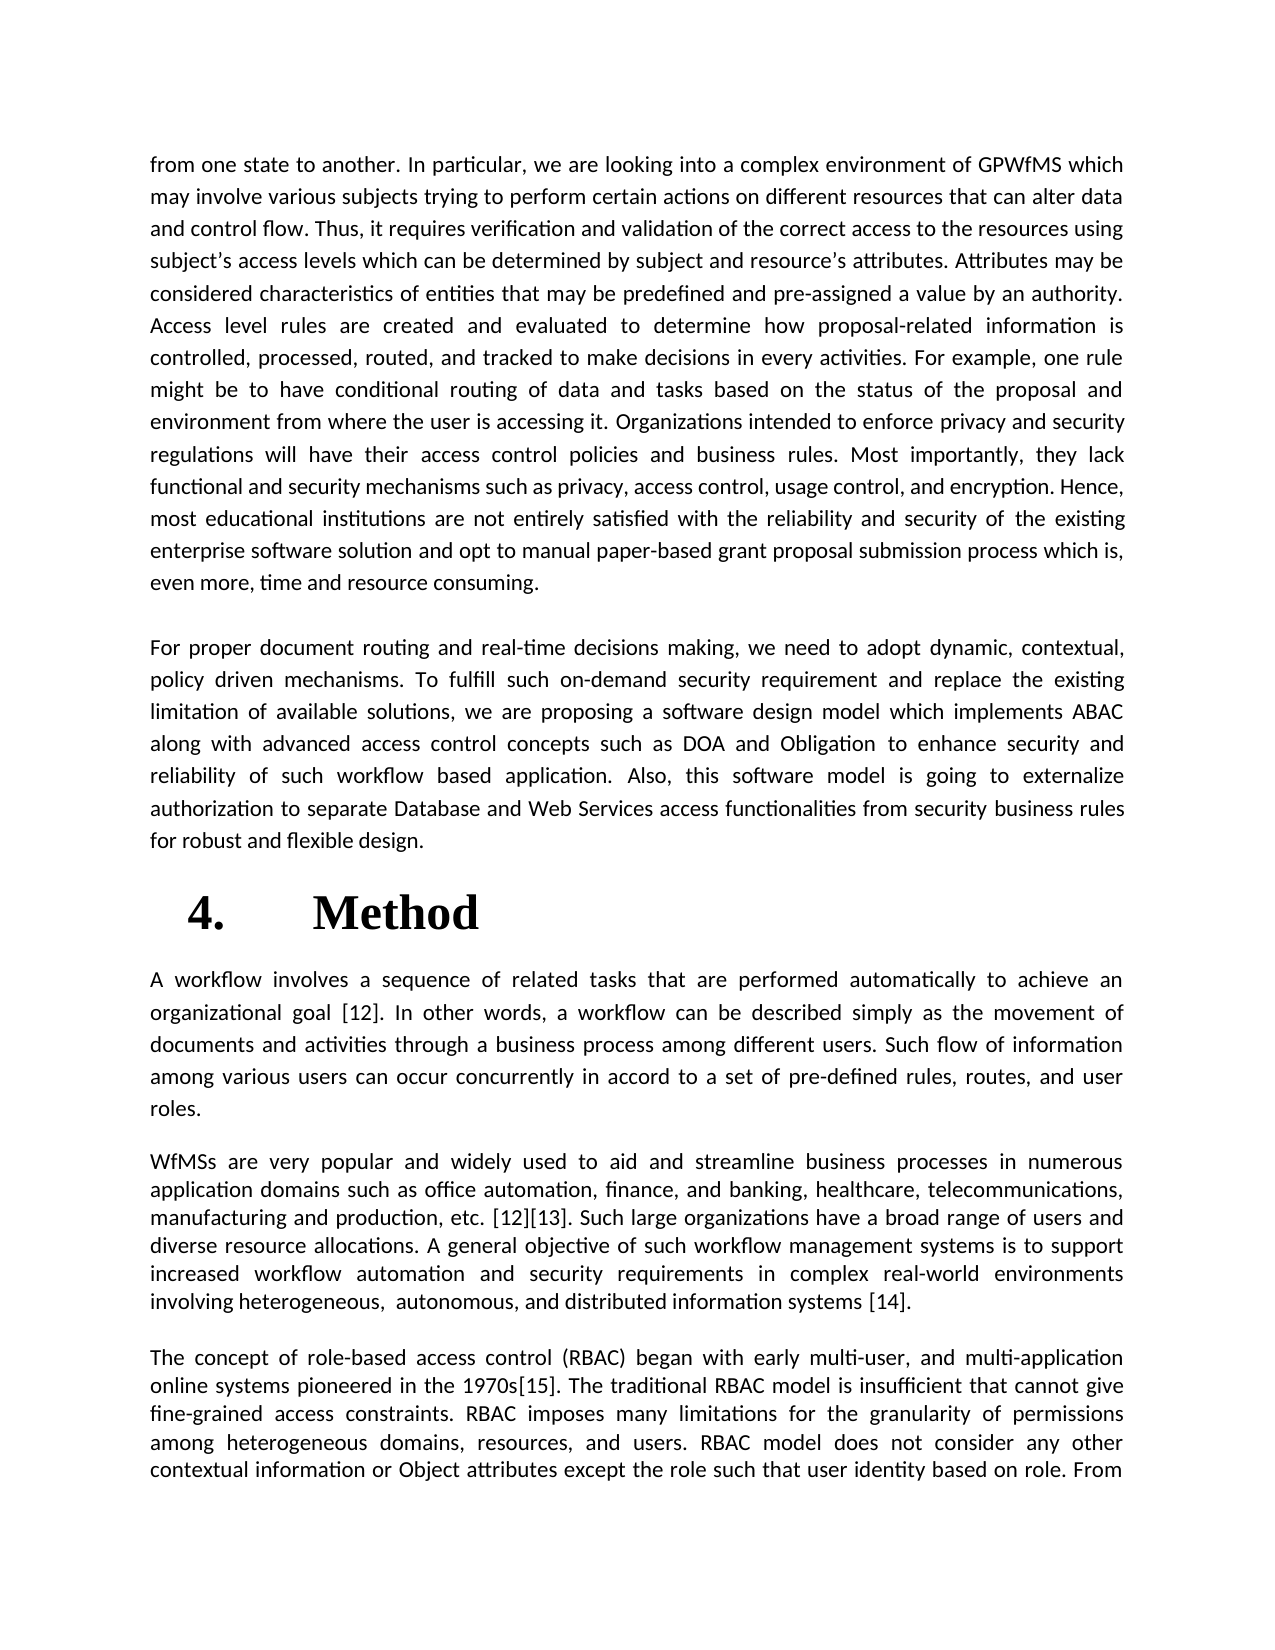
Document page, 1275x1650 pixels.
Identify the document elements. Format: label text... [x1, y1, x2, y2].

subtitle Method [187, 883, 1125, 941]
text A workflow involves a sequence of related tasks that are performed automatically to achieve an organizational goal [12]. In other words, a workflow can be described simply as the movement of documents and activities through a business process among different users. Such flow of information among various users can occur concurrently in accord to a set of pre-defined rules, routes, and user roles. [150, 966, 1125, 1122]
text For proper document routing and real-time decisions making, we need to adopt dynamic, contextual, policy driven mechanisms. To fulfill such on-demand security requirement and replace the existing limitation of available solutions, we are proposing a software design model which implements ABAC along with advanced access control concepts such as DOA and Obligation to enhance security and reliability of such workflow based application. Also, this software model is going to externalize authorization to separate Database and Web Services access functionalities from security business rules for robust and flexible design. [150, 633, 1125, 854]
text WfMSs are very popular and widely used to aid and streamline business processes in numerous application domains such as office automation, finance, and banking, healthcare, telecommunications, manufacturing and production, etc. [12][13]. Such large organizations have a broad range of users and diverse resource allocations. A general objective of such workflow management systems is to support increased workflow automation and security requirements in complex real-world environments involving heterogeneous, autonomous, and distributed information systems [14]. [150, 1147, 1125, 1316]
